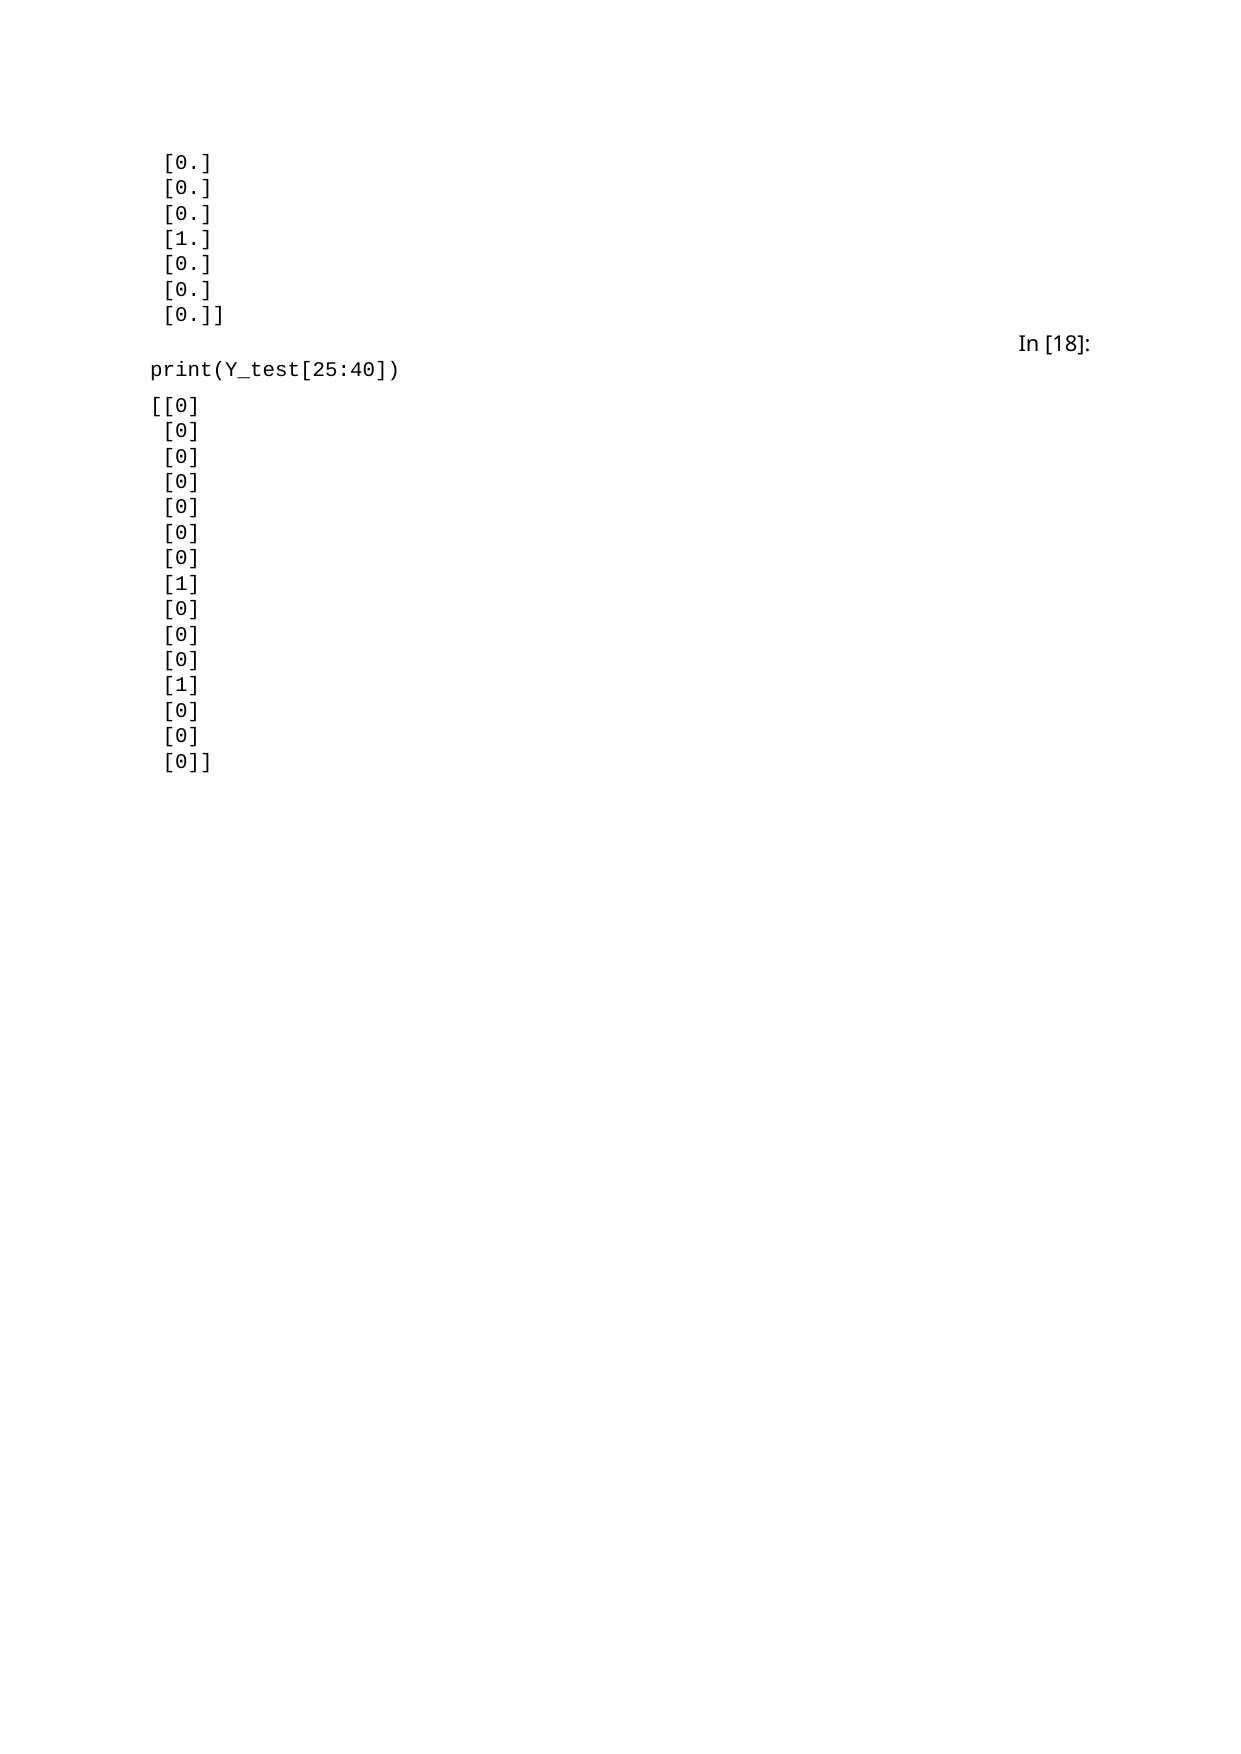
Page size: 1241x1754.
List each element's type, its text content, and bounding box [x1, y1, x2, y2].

text [0] [150, 418, 1090, 444]
text [0]] [150, 749, 1090, 774]
text [0.]] [150, 302, 1090, 328]
text [[0] [150, 393, 1090, 418]
text [0] [150, 495, 1090, 520]
text [0] [150, 520, 1090, 546]
text [0] [150, 444, 1090, 469]
text In [18]: [150, 328, 1090, 358]
text [0] [150, 546, 1090, 571]
text [1.] [150, 226, 1090, 252]
text [0.] [150, 252, 1090, 277]
text [0] [150, 469, 1090, 495]
text [1] [150, 571, 1090, 596]
text [0.] [150, 201, 1090, 226]
text [1] [150, 673, 1090, 698]
text [0] [150, 596, 1090, 622]
text [0.] [150, 277, 1090, 302]
text [0] [150, 698, 1090, 723]
text [0] [150, 647, 1090, 673]
text [0] [150, 622, 1090, 647]
text [0.] [150, 150, 1090, 175]
text [0.] [150, 175, 1090, 201]
text [0] [150, 723, 1090, 749]
text print(Y_test[25:40]) [150, 358, 1090, 383]
